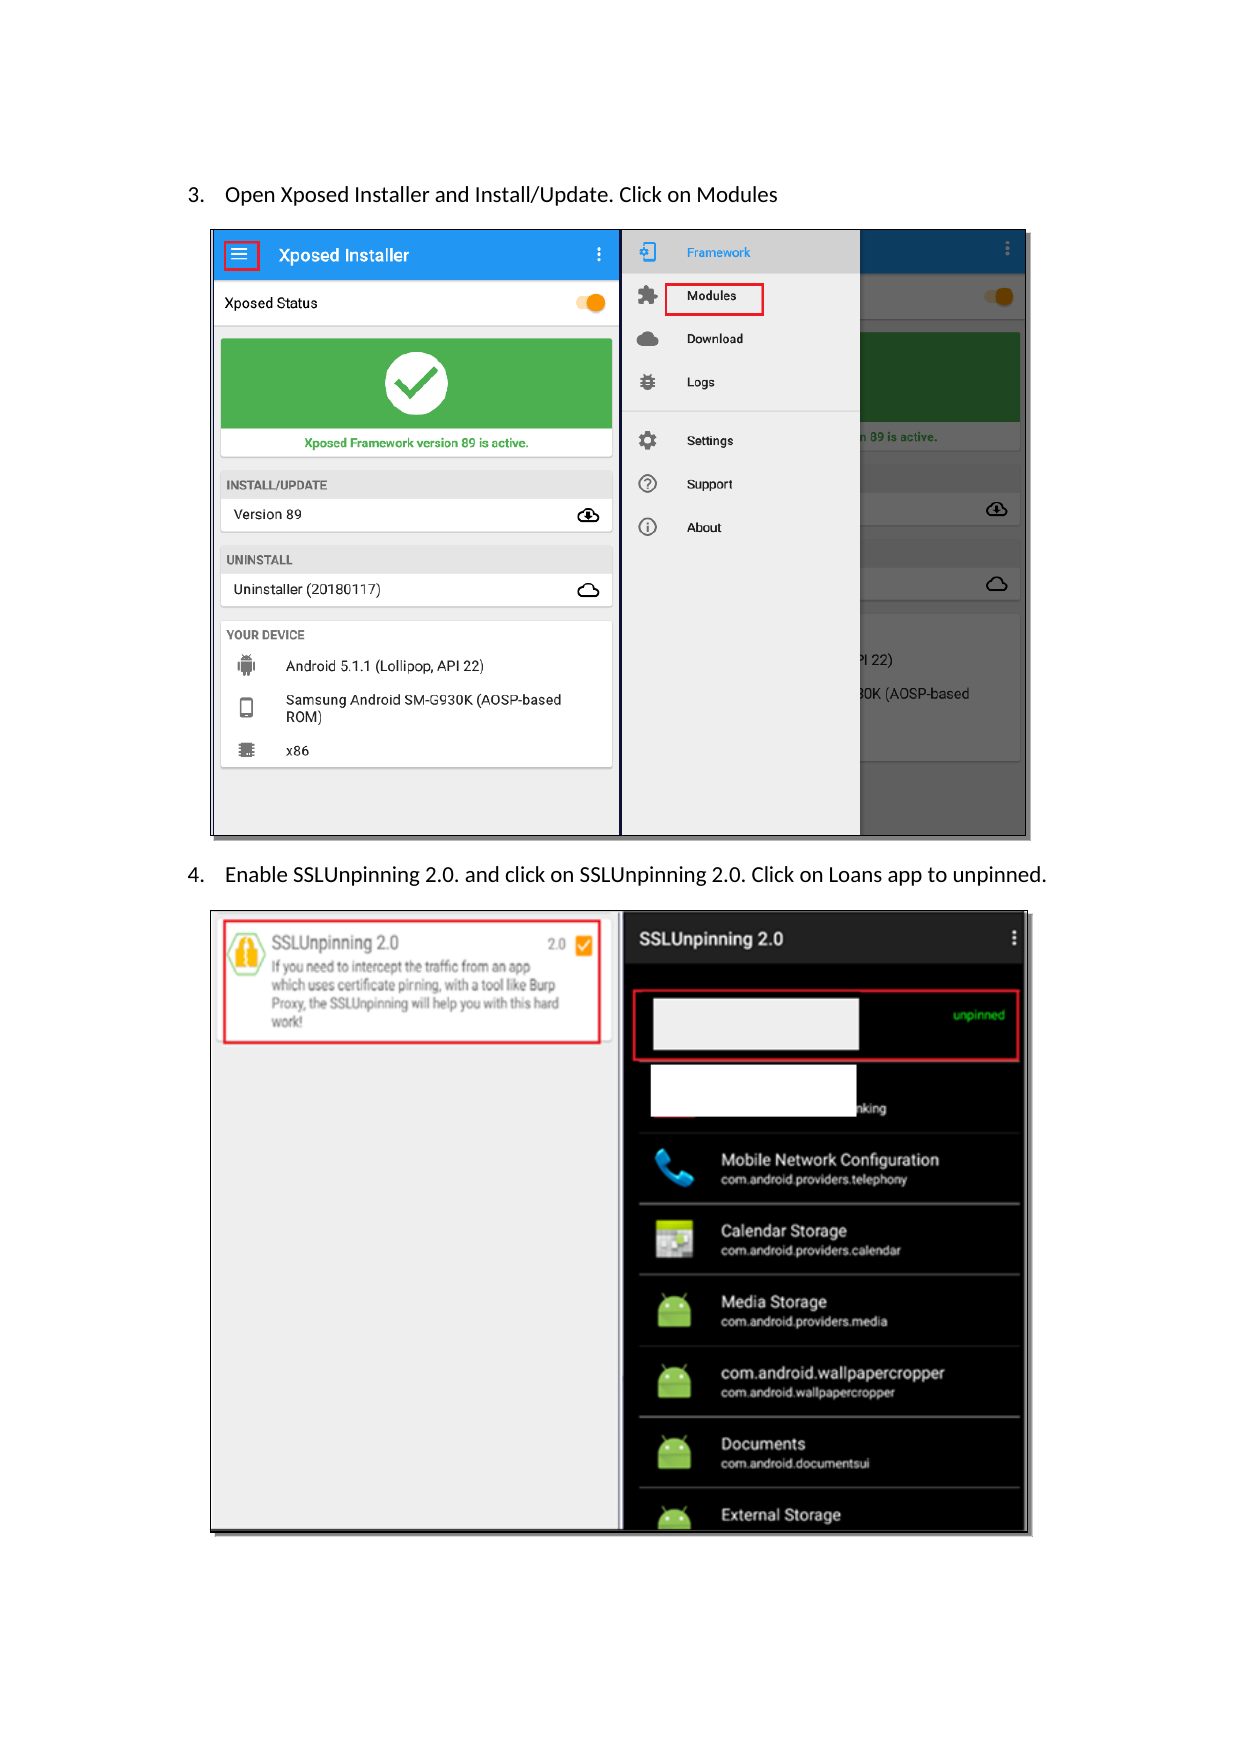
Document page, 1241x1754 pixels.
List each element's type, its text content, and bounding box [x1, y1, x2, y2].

list Enable SSLUnpinning 2.0. and click on SSLUnpinning 2.0. Click on Loans app to unpinned. [187, 861, 1090, 889]
list Open Xposed Installer and Install/Update. Click on Modules [187, 180, 1090, 208]
picture [211, 911, 1027, 1531]
picture [211, 230, 1025, 835]
